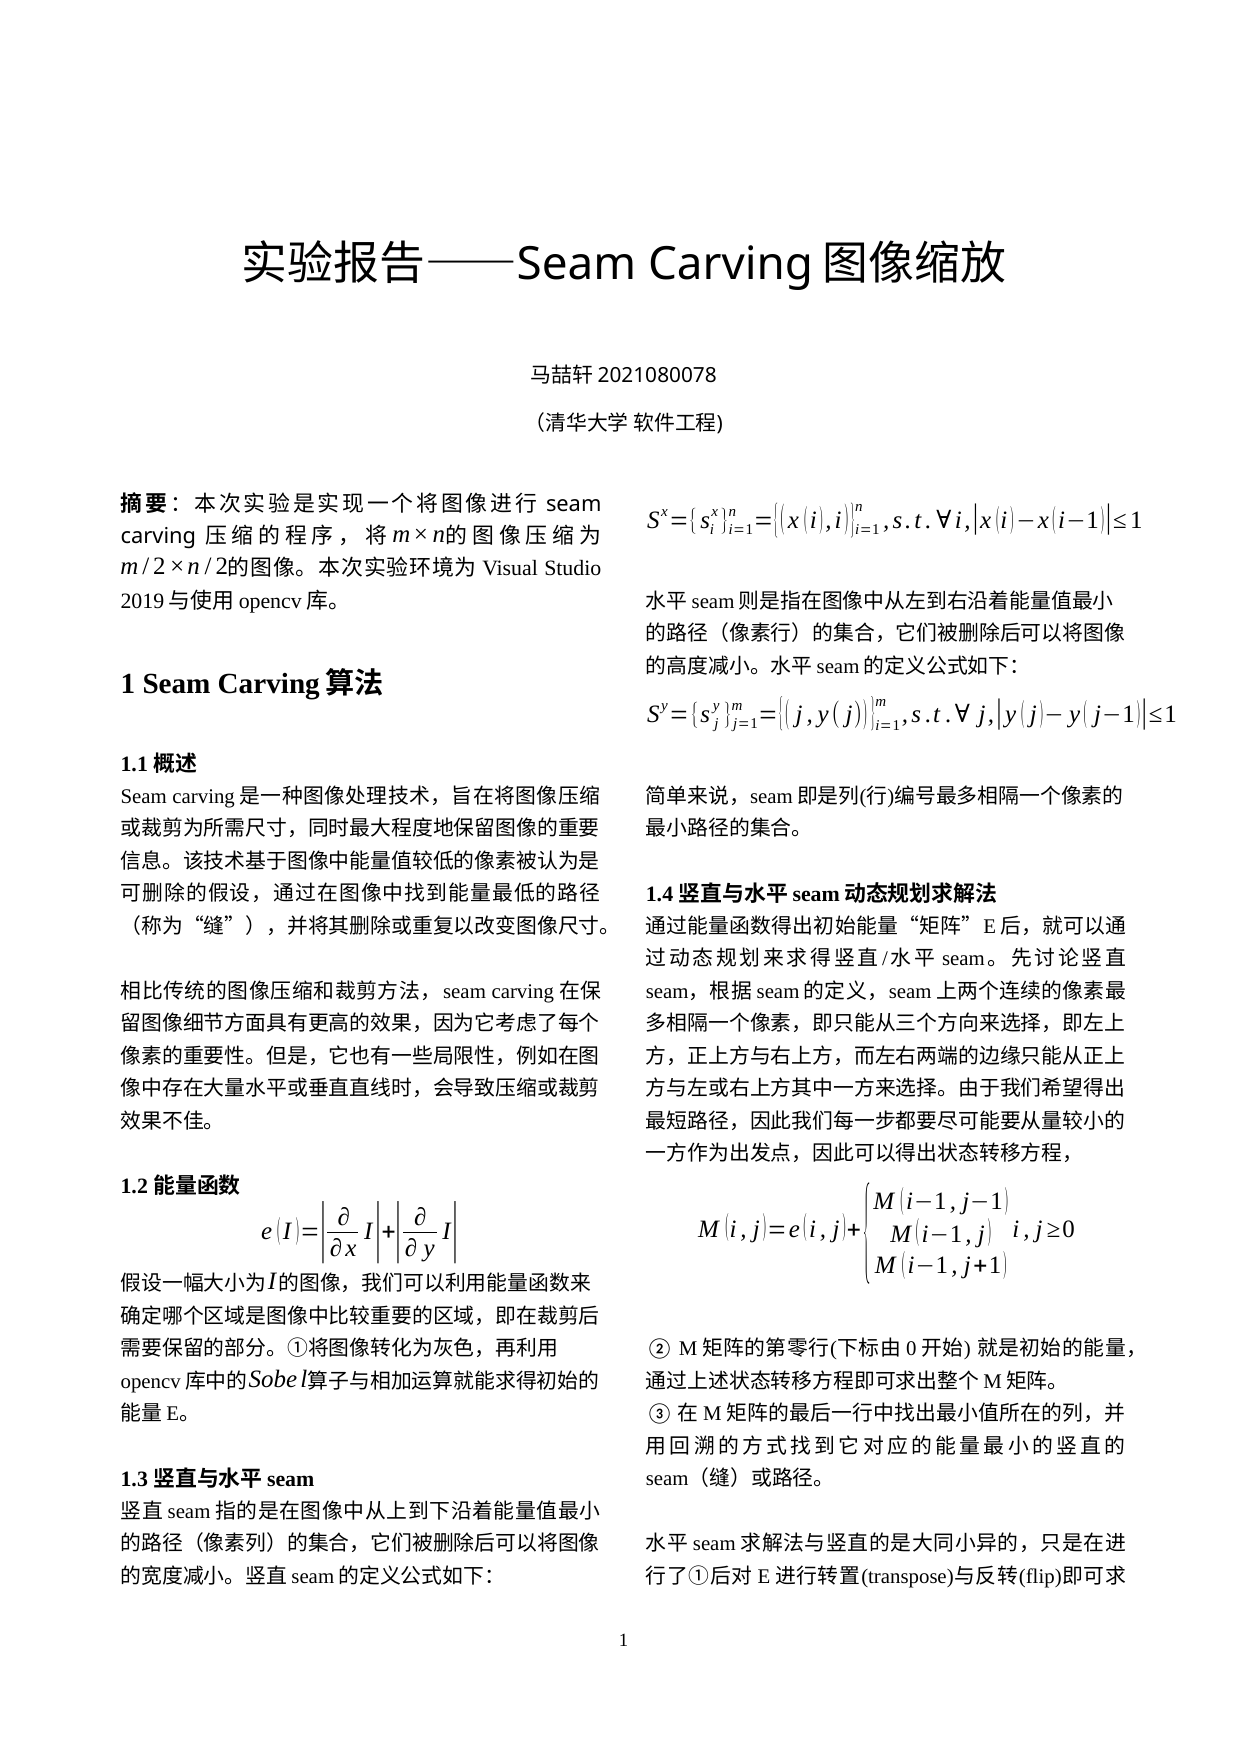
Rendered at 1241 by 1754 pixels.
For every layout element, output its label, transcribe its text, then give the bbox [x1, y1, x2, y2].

text Seam carving是一种图像处理技术，旨在将图像压缩或裁剪为所需尺寸，同时最大程度地保留图像的重要信息。该技术基于图像中能量值较低的像素被认为是可删除的假设，通过在图像中找到能量最低的路径（称为“缝”），并将其删除或重复以改变图像尺寸。 [120, 778, 601, 940]
text 竖直seam指的是在图像中从上到下沿着能量值最小的路径（像素列）的集合，它们被删除后可以将图像的宽度减小。竖直seam的定义公式如下： [120, 1493, 601, 1590]
text （清华大学 软件工程) [120, 405, 1127, 438]
text 1.2 能量函数 [120, 1168, 601, 1200]
text 通过能量函数得出初始能量“矩阵”E后，就可以通过动态规划来求得竖直/水平seam。先讨论竖直seam，根据seam的定义，seam上两个连续的像素最多相隔一个像素，即只能从三个方向来选择，即左上方，正上方与右上方，而左右两端的边缘只能从正上方与左或右上方其中一方来选择。由于我们希望得出最短路径，因此我们每一步都要尽可能要从量较小的一方作为出发点，因此可以得出状态转移方程， [646, 908, 1127, 1168]
text 实验报告——Seam Carving图像缩放 [120, 211, 1127, 308]
text 1 Seam Carving算法 [120, 648, 601, 713]
text 1.4 竖直与水平seam动态规划求解法 [646, 875, 1127, 908]
text 摘要：本次实验是实现一个将图像进行seam carving压缩的程序，将的图像压缩为的图像。本次实验环境为Visual Studio 2019与使用opencv库。 [120, 485, 601, 615]
text 水平seam求解法与竖直的是大同小异的，只是在进行了①后对E进行转置(transpose)与反转(flip)即可求出“竖直形式的水平seam”。 [646, 1525, 1127, 1590]
text 水平seam则是指在图像中从左到右沿着能量值最小的路径（像素行）的集合，它们被删除后可以将图像的高度减小。水平seam的定义公式如下： [646, 583, 1127, 680]
text 1.3 竖直与水平seam [120, 1460, 601, 1493]
text 相比传统的图像压缩和裁剪方法，seam carving在保留图像细节方面具有更高的效果，因为它考虑了每个像素的重要性。但是，它也有一些局限性，例如在图像中存在大量水平或垂直直线时，会导致压缩或裁剪效果不佳。 [120, 973, 601, 1135]
text 马喆轩 2021080078 [120, 358, 1127, 390]
text 1.1 概述 [120, 745, 601, 778]
text 假设一幅大小为的图像，我们可以利用能量函数来确定哪个区域是图像中比较重要的区域，即在裁剪后需要保留的部分。①将图像转化为灰色，再利用opencv库中的算子与相加运算就能求得初始的能量E。 [120, 1265, 601, 1428]
text 简单来说，seam即是列(行)编号最多相隔一个像素的最小路径的集合。 [646, 778, 1127, 843]
text ③在M矩阵的最后一行中找出最小值所在的列，并用回溯的方式找到它对应的能量最小的竖直的seam（缝）或路径。 [646, 1395, 1127, 1493]
text ② M矩阵的第零行(下标由0开始) 就是初始的能量，通过上述状态转移方程即可求出整个M矩阵。 [646, 1330, 1127, 1395]
